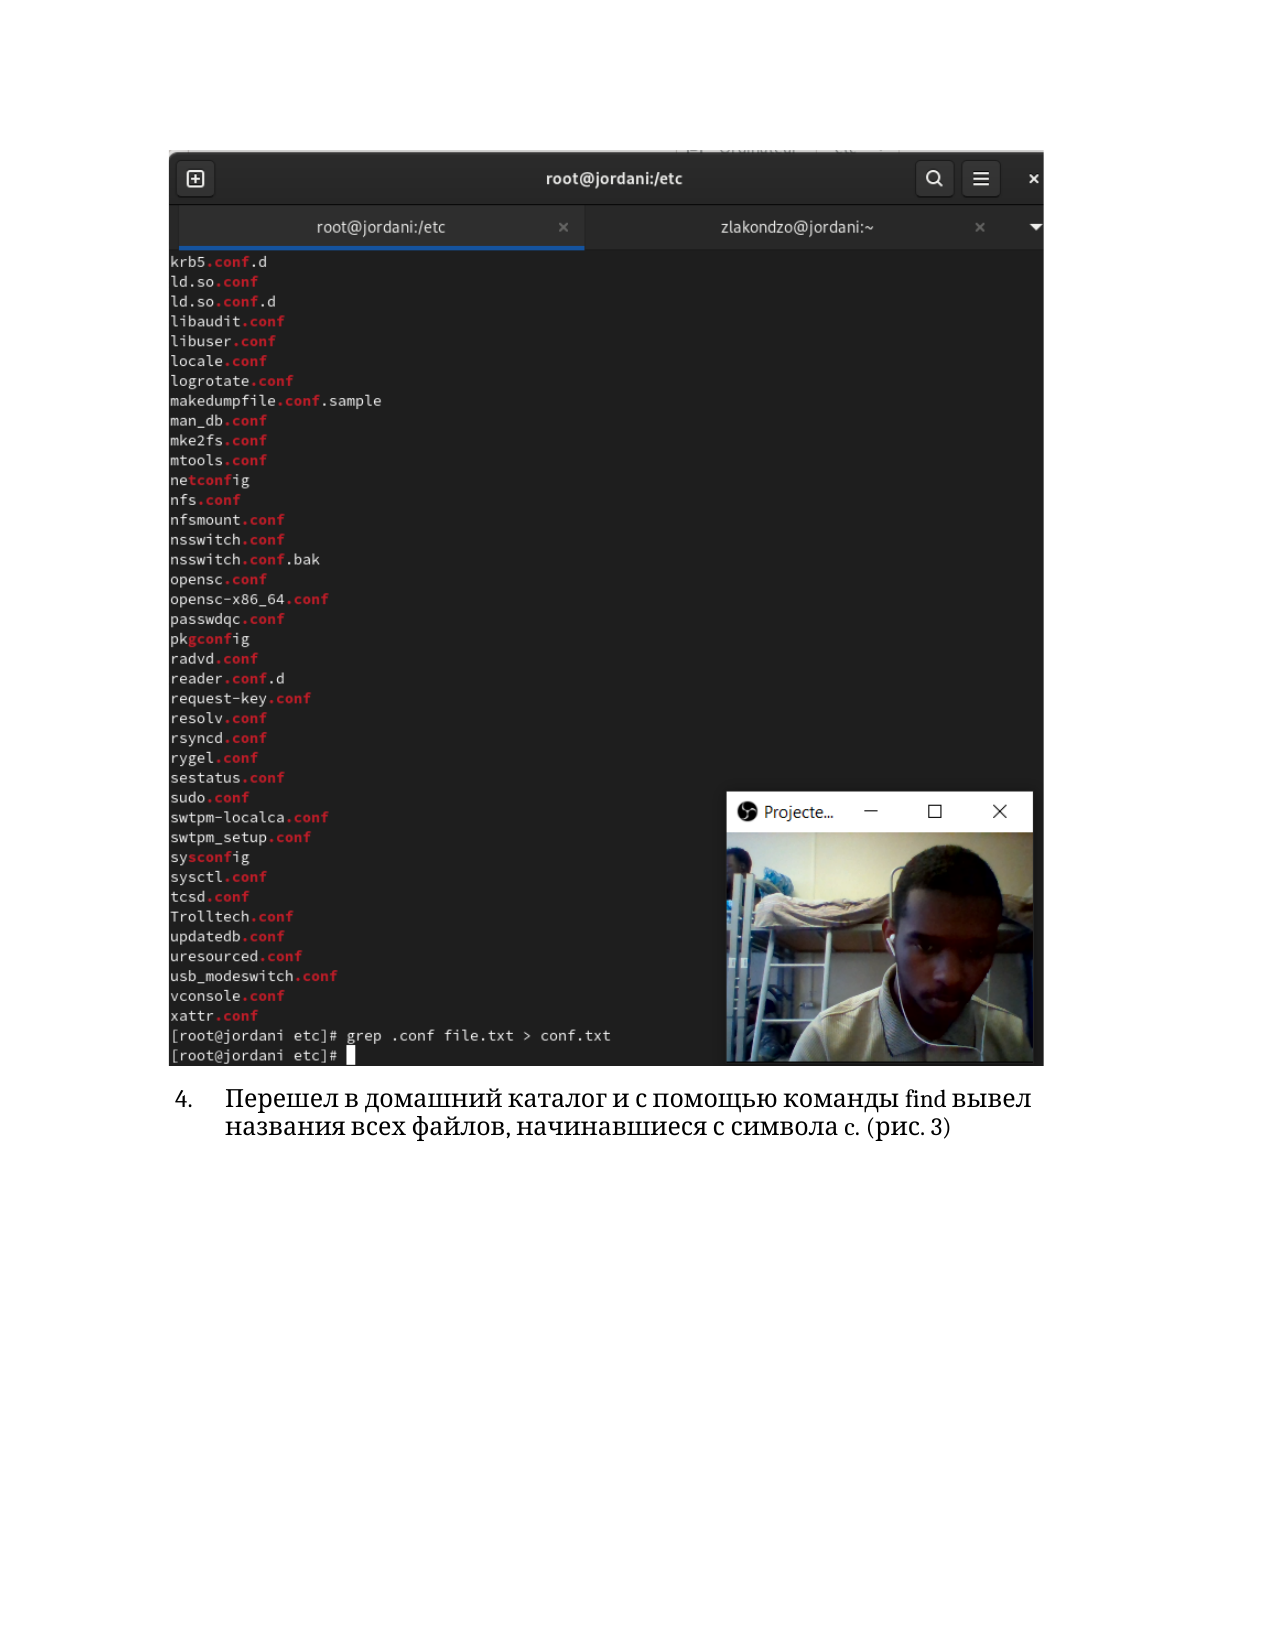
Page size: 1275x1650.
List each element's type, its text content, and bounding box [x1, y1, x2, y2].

list Перешел в домашний каталог и с помощью команды find вывел названия всех файлов, начинавшиеся с символа c. (рис. 3) [175, 1084, 1125, 1142]
picture [168, 150, 1044, 1066]
